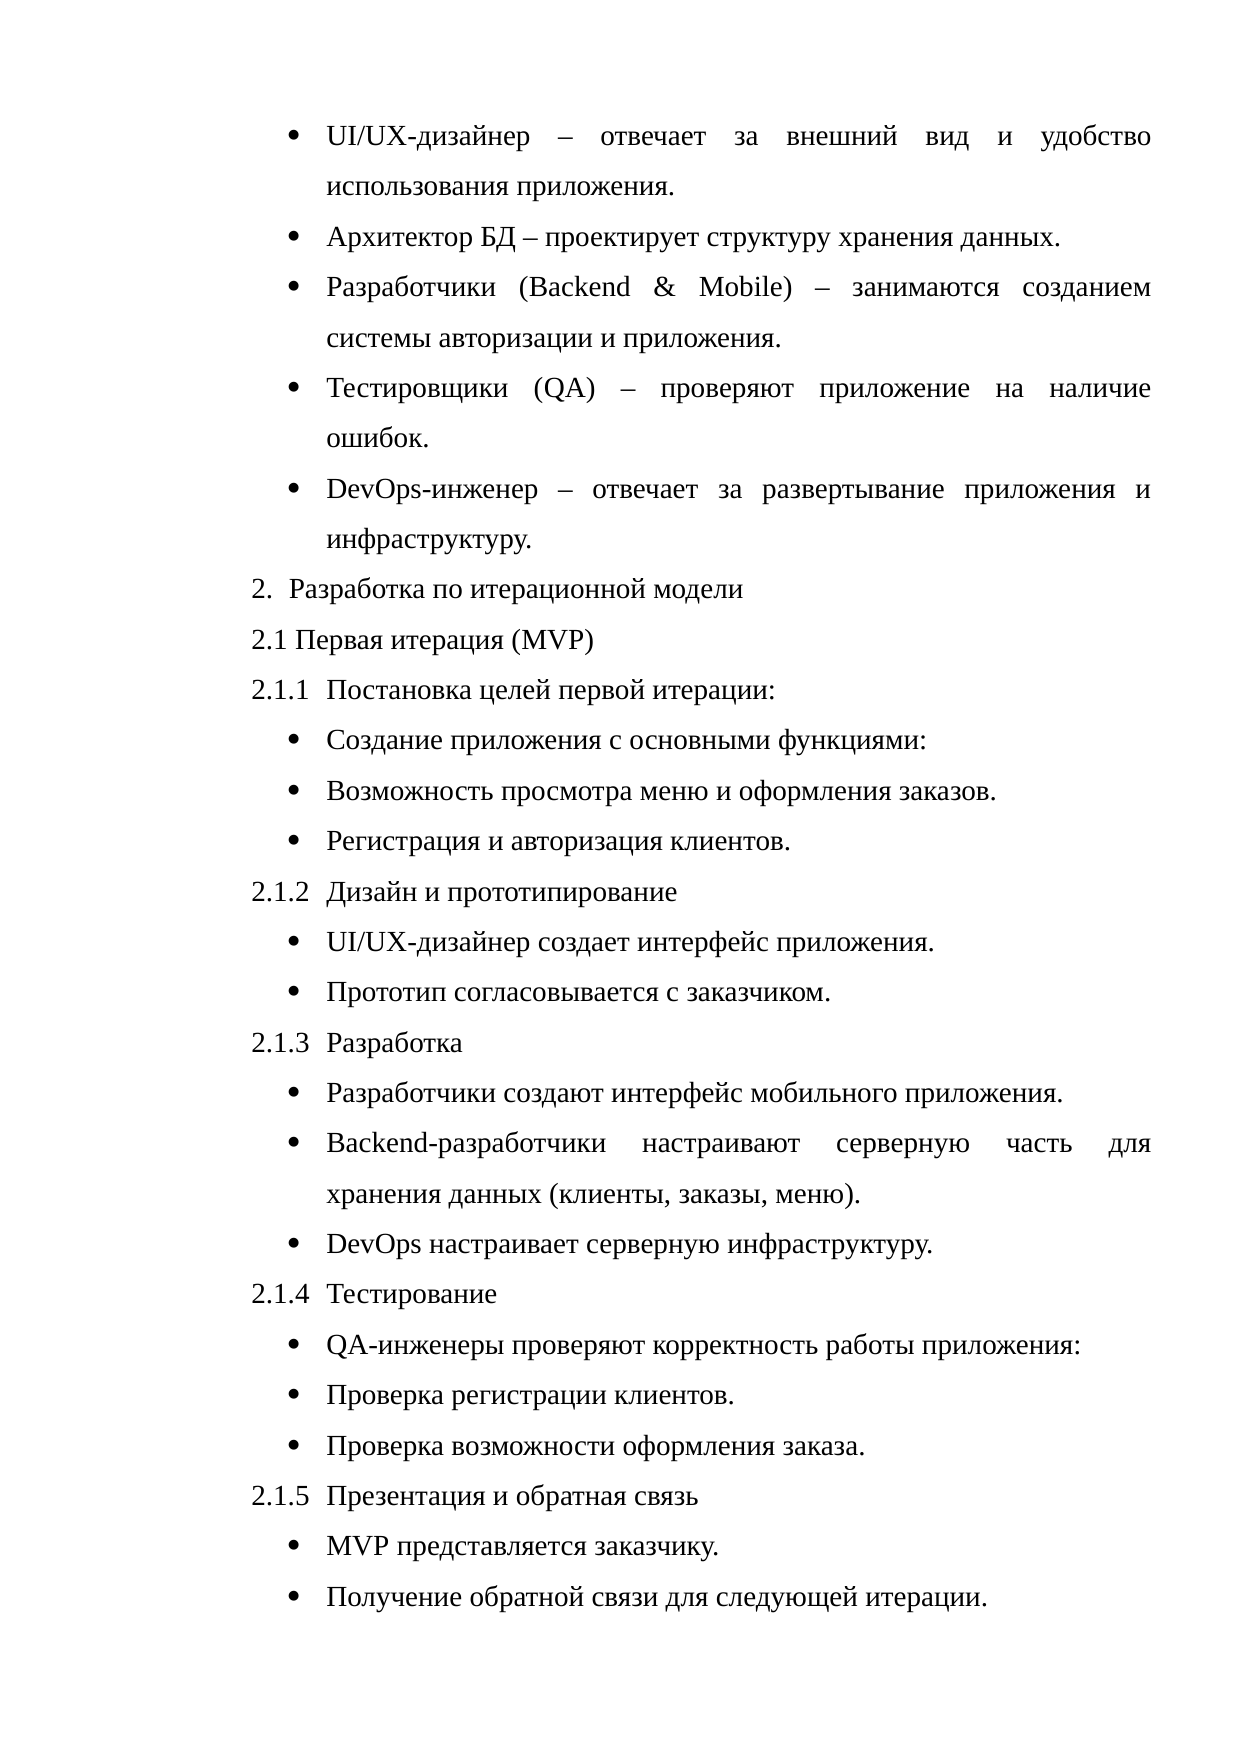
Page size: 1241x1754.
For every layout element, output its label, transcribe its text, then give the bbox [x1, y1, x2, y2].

list Тестировщики (QA) – проверяют приложение на наличие ошибок. [288, 370, 1152, 454]
list Тестирование [251, 1277, 1152, 1310]
list Разработка по итерационной модели [251, 571, 1152, 605]
list Архитектор БД – проектирует структуру хранения данных. [288, 219, 1152, 252]
list Первая итерация (MVP) [251, 622, 1152, 655]
list MVP представляется заказчику. [288, 1528, 1152, 1562]
list QA-инженеры проверяют корректность работы приложения: [288, 1327, 1152, 1361]
list Проверка регистрации клиентов. [288, 1377, 1152, 1411]
list Возможность просмотра меню и оформления заказов. [288, 773, 1152, 806]
list Backend-разработчики настраивают серверную часть для хранения данных (клиенты, заказы, меню). [288, 1126, 1152, 1209]
list UI/UX-дизайнер создает интерфейс приложения. [288, 924, 1152, 958]
list Разработчики (Backend & Mobile) – занимаются созданием системы авторизации и приложения. [288, 269, 1152, 353]
list Проверка возможности оформления заказа. [288, 1428, 1152, 1461]
list UI/UX-дизайнер – отвечает за внешний вид и удобство использования приложения. [288, 118, 1152, 202]
list Постановка целей первой итерации: [251, 672, 1152, 706]
list Регистрация и авторизация клиентов. [288, 823, 1152, 857]
list Создание приложения с основными функциями: [288, 722, 1152, 756]
list Прототип согласовывается с заказчиком. [288, 974, 1152, 1008]
list Разработка [251, 1025, 1152, 1058]
list Разработчики создают интерфейс мобильного приложения. [288, 1075, 1152, 1109]
list Презентация и обратная связь [251, 1478, 1152, 1512]
list Получение обратной связи для следующей итерации. [288, 1579, 1152, 1613]
list DevOps настраивает серверную инфраструктуру. [288, 1226, 1152, 1260]
list Дизайн и прототипирование [251, 874, 1152, 907]
list DevOps-инженер – отвечает за развертывание приложения и инфраструктуру. [288, 471, 1152, 555]
